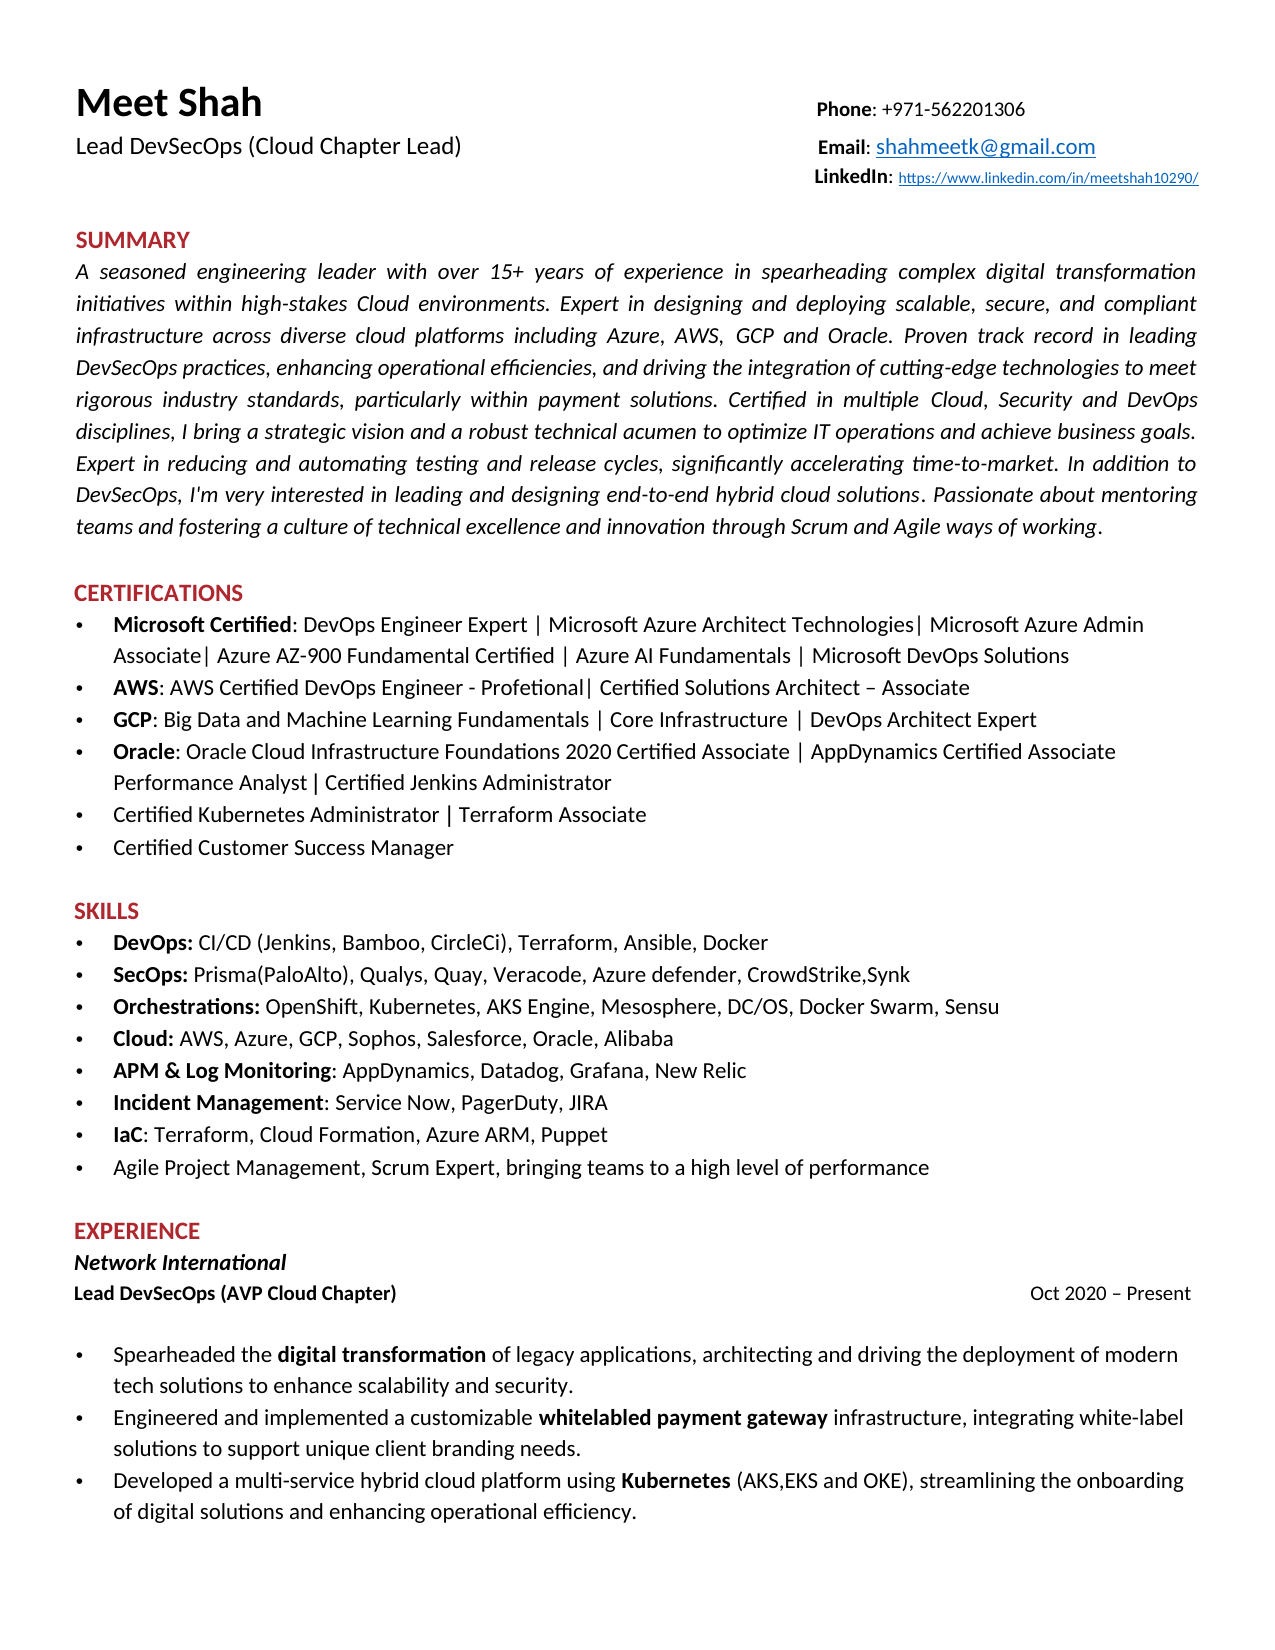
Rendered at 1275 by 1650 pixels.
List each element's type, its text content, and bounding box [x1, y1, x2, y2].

list Engineered and implemented a customizable whitelabled payment gateway infrastructure, integrating white-label solutions to support unique client branding needs. [76, 1403, 1201, 1462]
list GCP: Big Data and Machine Learning Fundamentals | Core Infrastructure | DevOps Architect Expert [76, 705, 1201, 733]
list SecOps: Prisma(PaloAlto), Qualys, Quay, Veracode, Azure defender, CrowdStrike,Synk [76, 960, 1187, 988]
list Agile Project Management, Scrum Expert, bringing teams to a high level of performance [76, 1153, 1187, 1181]
text Lead DevSecOps (AVP Cloud Chapter) Oct 2020 – Present [74, 1280, 1201, 1305]
text LinkedIn: https://www.linkedin.com/in/meetshah10290/ [76, 163, 1201, 222]
list Spearheaded the digital transformation of legacy applications, architecting and driving the deployment of modern tech solutions to enhance scalability and security. [76, 1340, 1201, 1399]
list Incident Management: Service Now, PagerDuty, JIRA [76, 1088, 1187, 1117]
list Certified Kubernetes Administrator | Terraform Associate [76, 801, 1201, 828]
list AWS: AWS Certified DevOps Engineer - Profetional| Certified Solutions Architect – Associate [76, 673, 1201, 701]
list Certified Customer Success Manager [76, 833, 1201, 861]
list Developed a multi-service hybrid cloud platform using Kubernetes (AKS,EKS and OKE), streamlining the onboarding of digital solutions and enhancing operational efficiency. [76, 1466, 1201, 1525]
subtitle SUMMARY [76, 224, 1201, 255]
text Meet Shah Phone: +971-562201306 [76, 76, 1201, 126]
subtitle SKILLS [74, 895, 1201, 925]
list DevOps: CI/CD (Jenkins, Bamboo, CircleCi), Terraform, Ansible, Docker [76, 928, 1187, 956]
subtitle Network International [74, 1248, 1201, 1276]
list Oracle: Oracle Cloud Infrastructure Foundations 2020 Certified Associate | AppDynamics Certified Associate Performance Analyst | Certified Jenkins Administrator [76, 737, 1201, 796]
text A seasoned engineering leader with over 15+ years of experience in spearheading complex digital transformation initiatives within high-stakes Cloud environments. Expert in designing and deploying scalable, secure, and compliant infrastructure across diverse cloud platforms including Azure, AWS, GCP and Oracle. Proven track record in leading DevSecOps practices, enhancing operational efficiencies, and driving the integration of cutting-edge technologies to meet rigorous industry standards, particularly within payment solutions. Certified in multiple Cloud, Security and DevOps disciplines, I bring a strategic vision and a robust technical acumen to optimize IT operations and achieve business goals. Expert in reducing and automating testing and release cycles, significantly accelerating time-to-market. In addition to DevSecOps, I'm very interested in leading and designing end-to-end hybrid cloud solutions. Passionate about mentoring teams and fostering a culture of technical excellence and innovation through Scrum and Agile ways of working. [76, 257, 1201, 540]
list Cloud: AWS, Azure, GCP, Sophos, Salesforce, Oracle, Alibaba [76, 1024, 1187, 1052]
list Orchestrations: OpenShift, Kubernetes, AKS Engine, Mesosphere, DC/OS, Docker Swarm, Sensu [76, 992, 1187, 1020]
list IaC: Terraform, Cloud Formation, Azure ARM, Puppet [76, 1121, 1187, 1149]
subtitle CERTIFICATIONS [74, 577, 1201, 607]
subtitle EXPERIENCE [74, 1215, 1201, 1246]
list Microsoft Certified: DevOps Engineer Expert | Microsoft Azure Architect Technologies| Microsoft Azure Admin Associate| Azure AZ-900 Fundamental Certified | Azure AI Fundamentals | Microsoft DevOps Solutions [76, 610, 1201, 669]
list APM & Log Monitoring: AppDynamics, Datadog, Grafana, New Relic [76, 1056, 1187, 1084]
text Lead DevSecOps (Cloud Chapter Lead) Email: shahmeetk@gmail.com [76, 131, 1201, 161]
